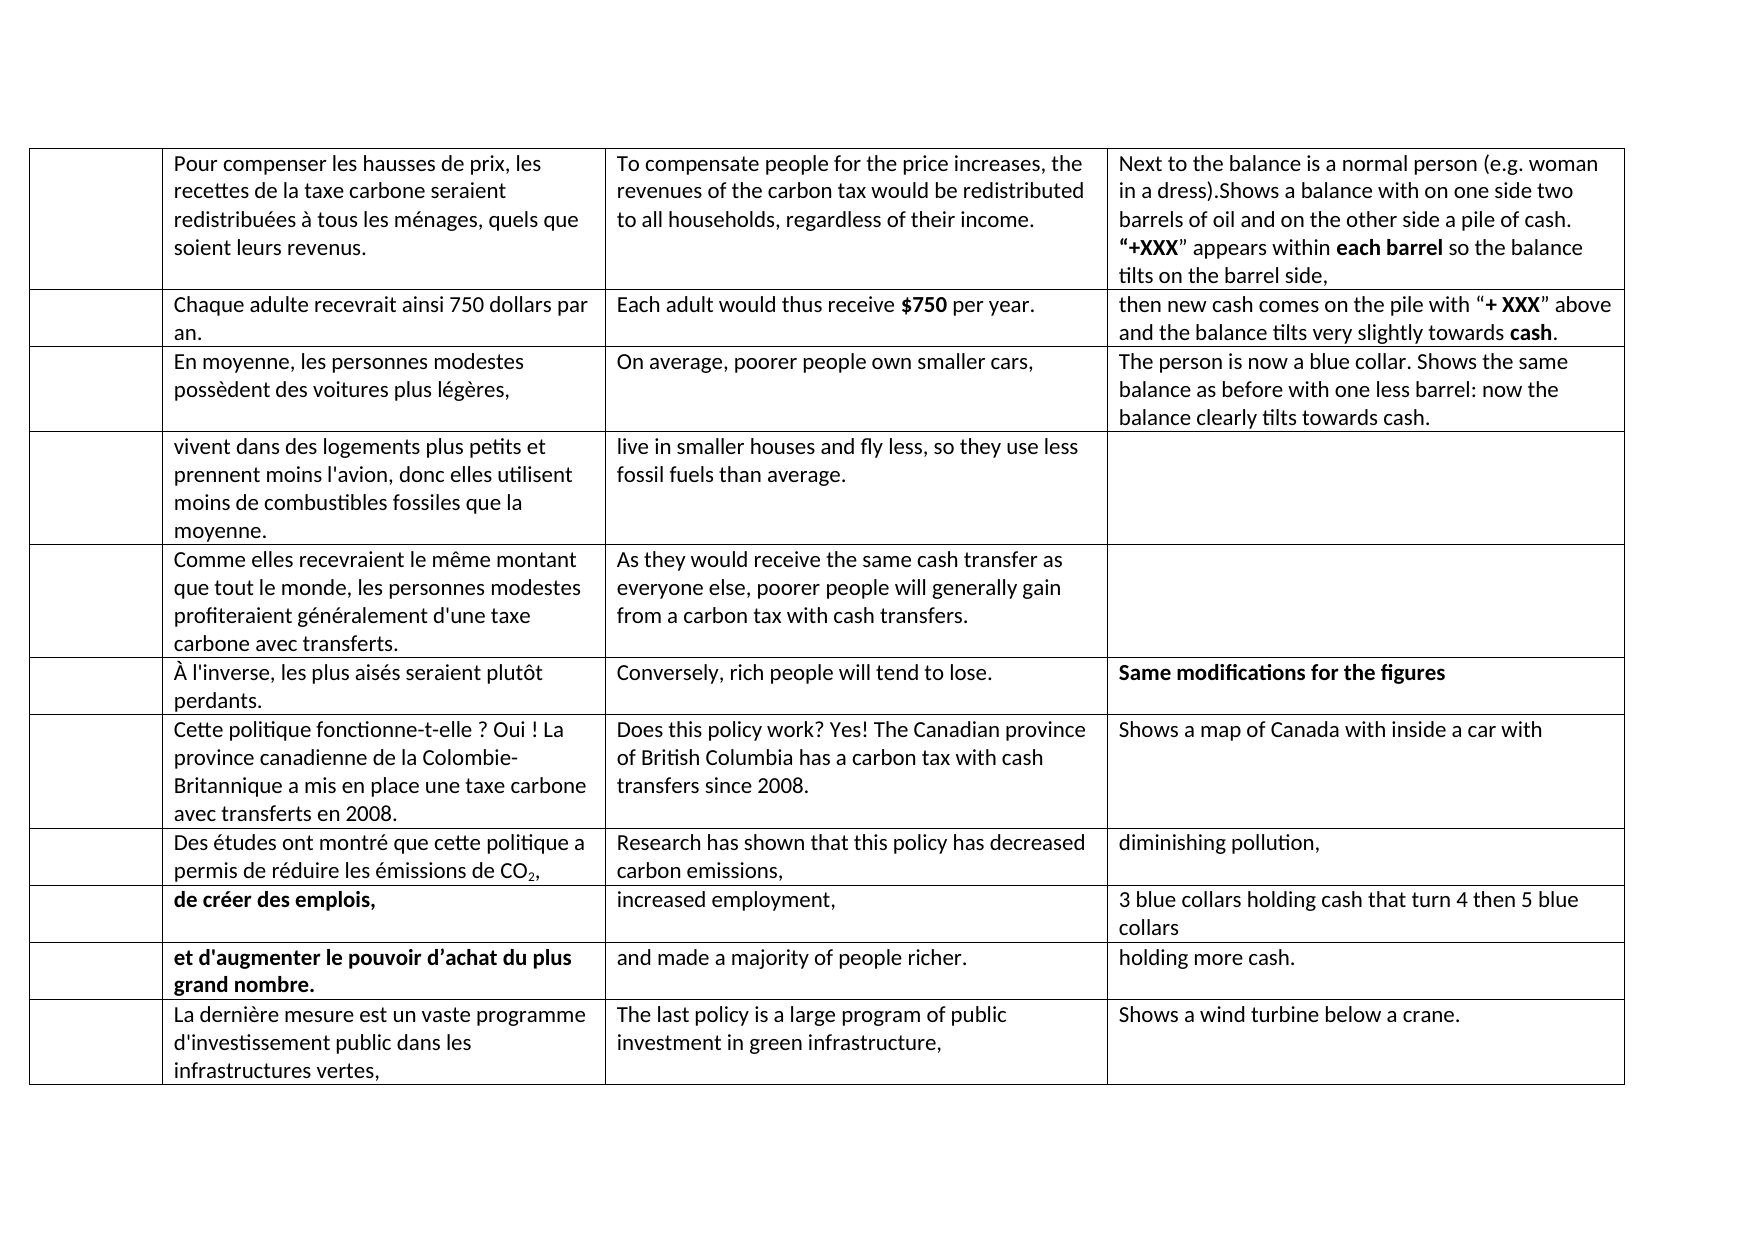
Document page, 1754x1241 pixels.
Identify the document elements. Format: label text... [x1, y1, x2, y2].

table_cell [30, 943, 162, 999]
table_cell et d'augmenter le pouvoir d’achat du plus grand nombre. [163, 943, 605, 999]
table_cell The last policy is a large program of public investment in green infrastructure, [606, 1000, 1107, 1084]
table_cell [1108, 545, 1624, 657]
table_cell Shows a map of Canada with inside a car with [1108, 715, 1624, 827]
table_cell Does this policy work? Yes! The Canadian province of British Columbia has a carbon tax with cash transfers since 2008. [606, 715, 1107, 827]
table_cell [30, 886, 162, 942]
table_cell En moyenne, les personnes modestes possèdent des voitures plus légères, [163, 347, 605, 431]
table_cell diminishing pollution, [1108, 829, 1624, 884]
table_cell increased employment, [606, 886, 1107, 942]
table_cell [30, 545, 162, 657]
table_cell [30, 290, 162, 346]
table_cell [30, 1000, 162, 1084]
table_cell [30, 658, 162, 714]
table_cell [30, 432, 162, 544]
table_cell On average, poorer people own smaller cars, [606, 347, 1107, 431]
table_cell Pour compenser les hausses de prix, les recettes de la taxe carbone seraient redistribuées à tous les ménages, quels que soient leurs revenus. [163, 149, 605, 289]
table_cell 3 blue collars holding cash that turn 4 then 5 blue collars [1108, 886, 1624, 942]
table_cell [30, 715, 162, 827]
table_cell vivent dans des logements plus petits et prennent moins l'avion, donc elles utilisent moins de combustibles fossiles que la moyenne. [163, 432, 605, 544]
table_cell Comme elles recevraient le même montant que tout le monde, les personnes modestes profiteraient généralement d'une taxe carbone avec transferts. [163, 545, 605, 657]
table_cell [30, 149, 162, 289]
table_cell Des études ont montré que cette politique a permis de réduire les émissions de CO2, [163, 829, 605, 884]
table_cell Conversely, rich people will tend to lose. [606, 658, 1107, 714]
table_cell live in smaller houses and fly less, so they use less fossil fuels than average. [606, 432, 1107, 544]
table_cell [1108, 432, 1624, 544]
table_cell The person is now a blue collar. Shows the same balance as before with one less barrel: now the balance clearly tilts towards cash. [1108, 347, 1624, 431]
table_cell Chaque adulte recevrait ainsi 750 dollars par an. [163, 290, 605, 346]
table_cell Each adult would thus receive $750 per year. [606, 290, 1107, 346]
table_cell To compensate people for the price increases, the revenues of the carbon tax would be redistributed to all households, regardless of their income. [606, 149, 1107, 289]
table_cell Research has shown that this policy has decreased carbon emissions, [606, 829, 1107, 884]
table_cell [30, 347, 162, 431]
table_cell Next to the balance is a normal person (e.g. woman in a dress).Shows a balance with on one side two barrels of oil and on the other side a pile of cash. “+XXX” appears within each barrel so the balance tilts on the barrel side, [1108, 149, 1624, 289]
table_cell La dernière mesure est un vaste programme d'investissement public dans les infrastructures vertes, [163, 1000, 605, 1084]
table_cell As they would receive the same cash transfer as everyone else, poorer people will generally gain from a carbon tax with cash transfers. [606, 545, 1107, 657]
table_cell holding more cash. [1108, 943, 1624, 999]
table_cell de créer des emplois, [163, 886, 605, 942]
table_cell Same modifications for the figures [1108, 658, 1624, 714]
table_cell and made a majority of people richer. [606, 943, 1107, 999]
table_cell then new cash comes on the pile with “+ XXX” above and the balance tilts very slightly towards cash. [1108, 290, 1624, 346]
table_cell Cette politique fonctionne-t-elle ? Oui ! La province canadienne de la Colombie-Britannique a mis en place une taxe carbone avec transferts en 2008. [163, 715, 605, 827]
table_cell [30, 829, 162, 884]
table_cell Shows a wind turbine below a crane. [1108, 1000, 1624, 1084]
table_cell À l'inverse, les plus aisés seraient plutôt perdants. [163, 658, 605, 714]
